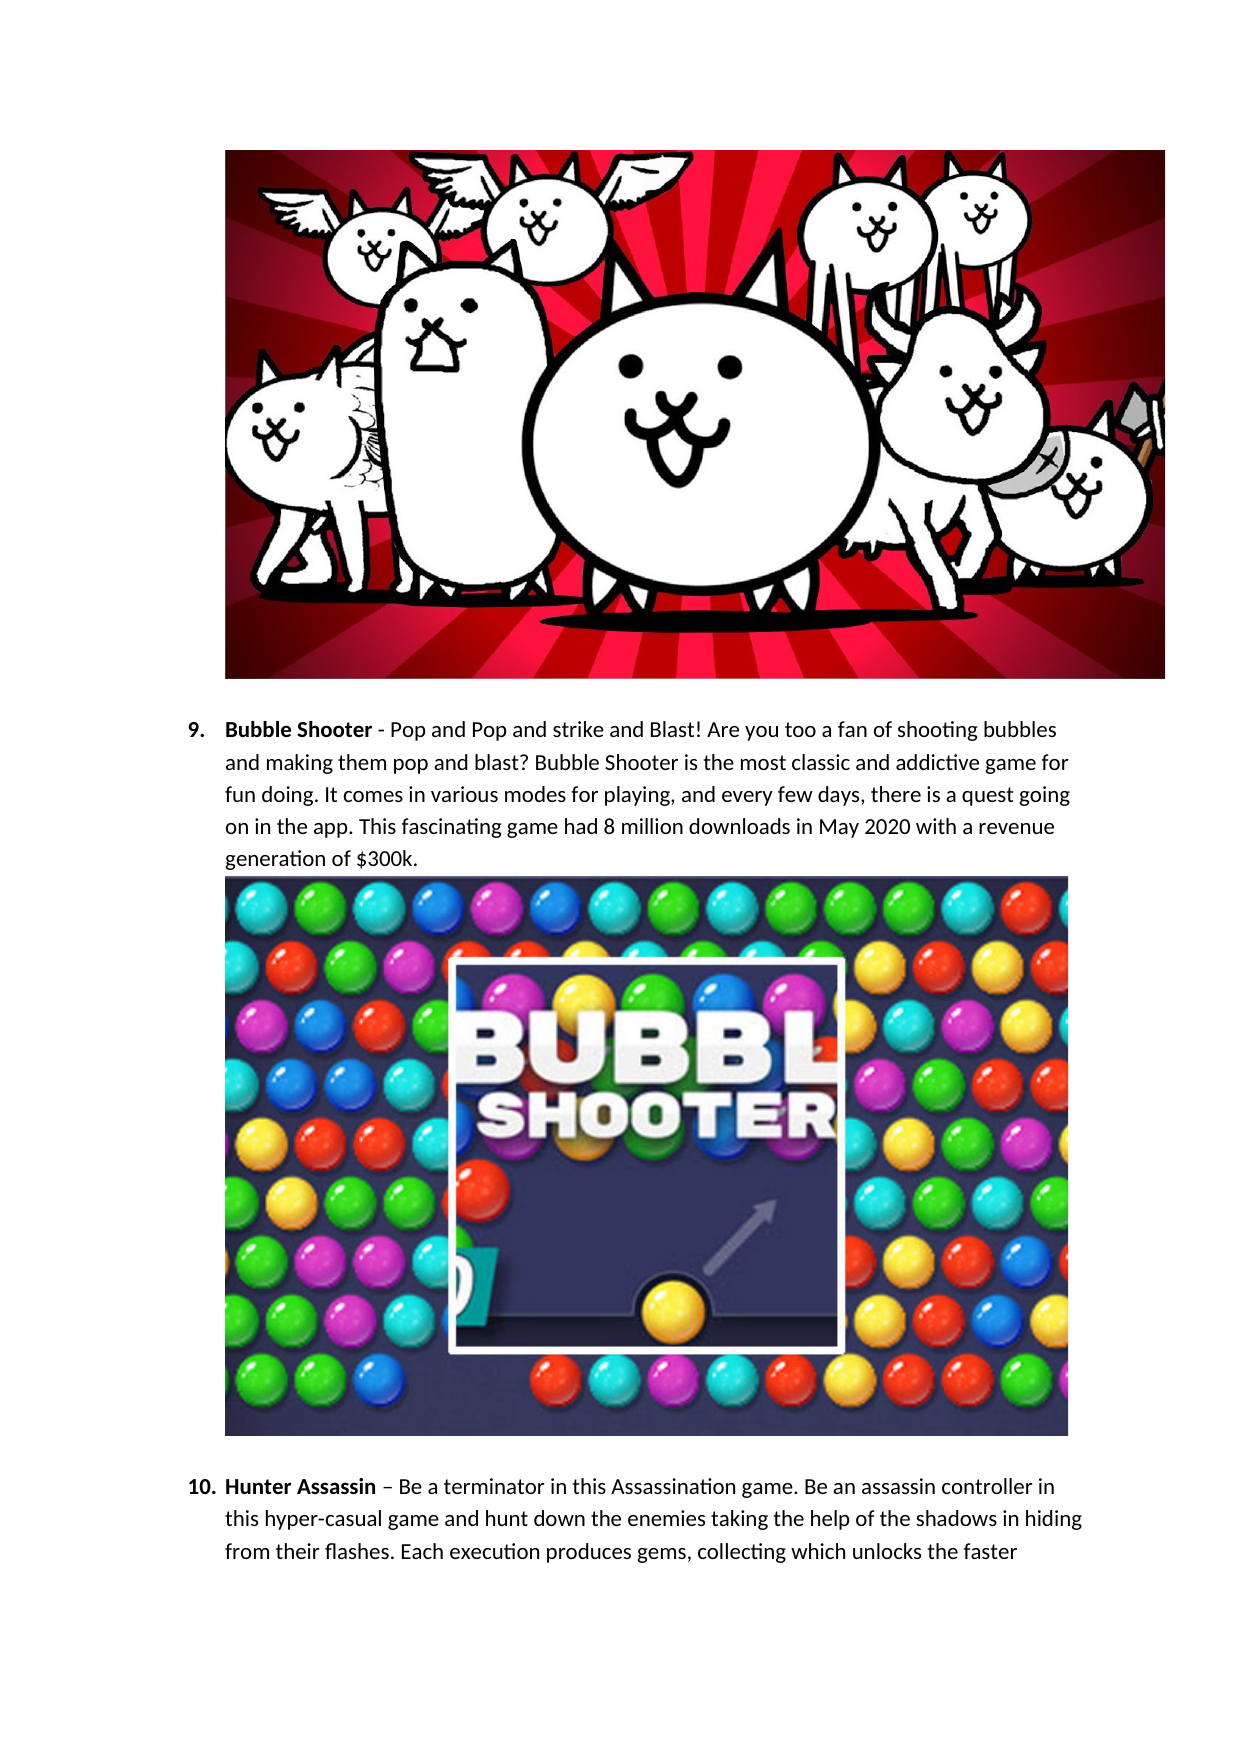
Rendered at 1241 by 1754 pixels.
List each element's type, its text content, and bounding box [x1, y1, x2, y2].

picture [225, 150, 1166, 679]
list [187, 1472, 1090, 1565]
picture [225, 876, 1069, 1436]
list Bubble Shooter - Pop and Pop and strike and Blast! Are you too a fan of shooting bubbles and making them pop and blast? Bubble Shooter is the most classic and addictive game for fun doing. It comes in various modes for playing, and every few days, there is a quest going on in the app. This fascinating game had 8 million downloads in May 2020 with a revenue generation of $300k. [187, 715, 1090, 872]
